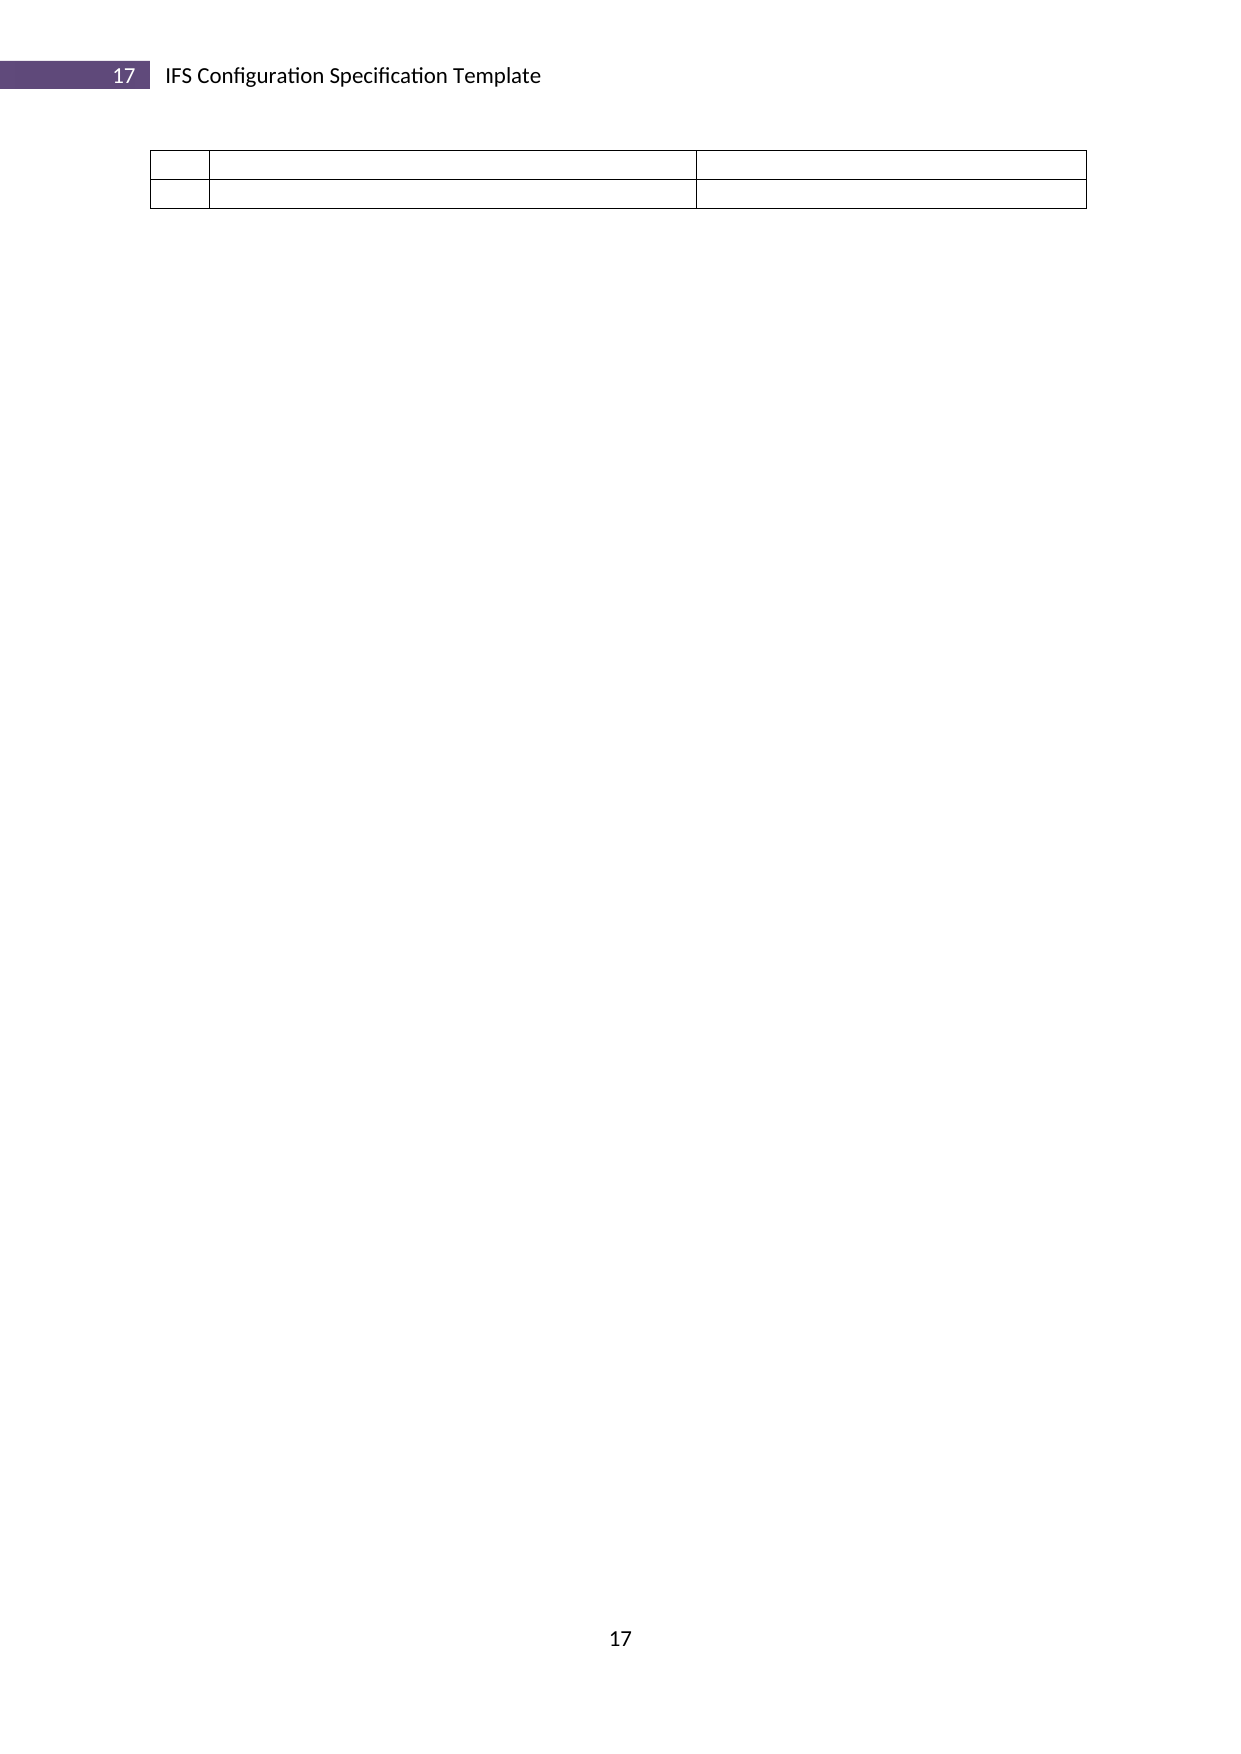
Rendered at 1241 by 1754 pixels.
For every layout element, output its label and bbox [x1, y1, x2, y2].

table_cell [210, 180, 696, 208]
table_cell [697, 180, 1086, 208]
table_cell [210, 151, 696, 179]
table_cell [151, 180, 209, 208]
table_cell [151, 151, 209, 179]
table_cell [697, 151, 1086, 179]
